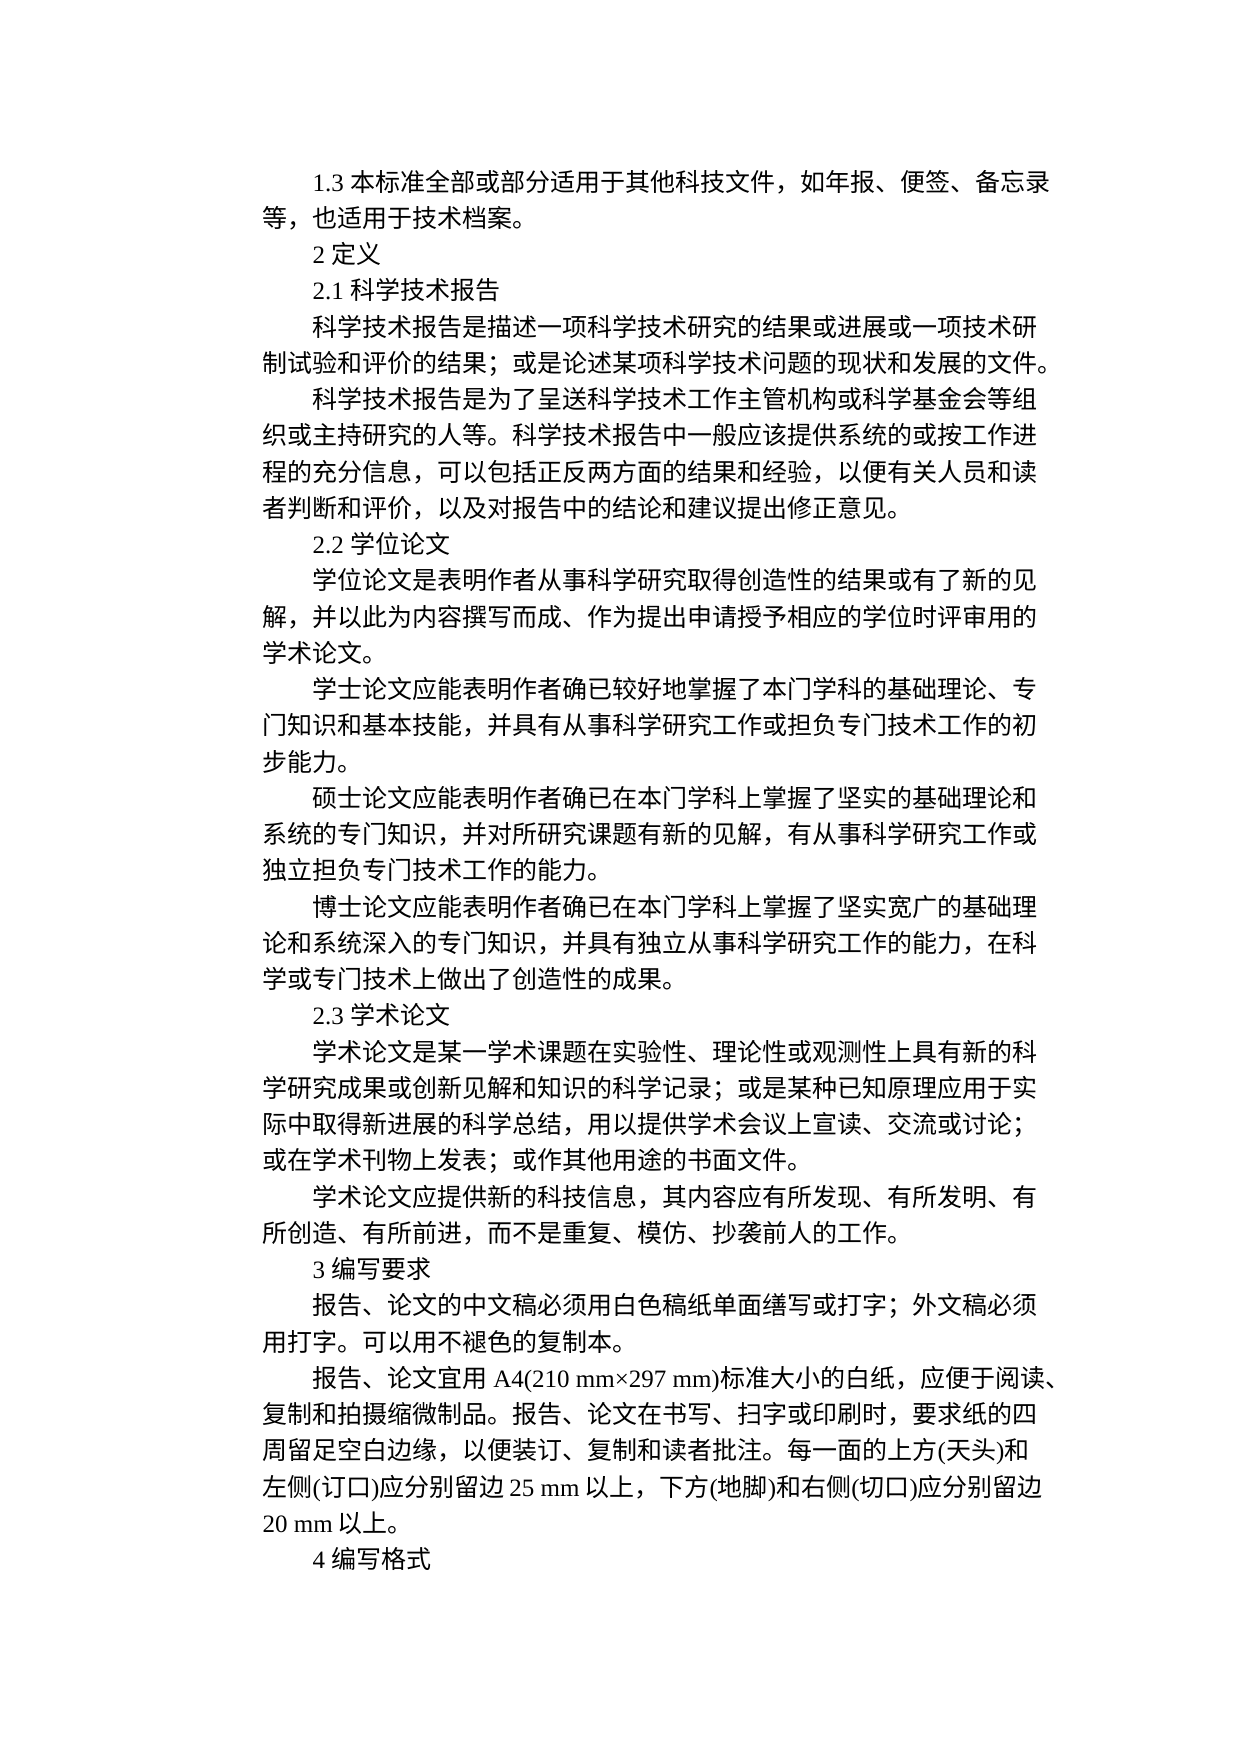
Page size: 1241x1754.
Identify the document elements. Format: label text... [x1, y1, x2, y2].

text 2 定义 [262, 234, 1053, 271]
text 学术论文应提供新的科技信息，其内容应有所发现、有所发明、有所创造、有所前进，而不是重复、模仿、抄袭前人的工作。 [262, 1177, 1053, 1249]
text 博士论文应能表明作者确已在本门学科上掌握了坚实宽广的基础理论和系统深入的专门知识，并具有独立从事科学研究工作的能力，在科学或专门技术上做出了创造性的成果。 [262, 887, 1053, 996]
text 科学技术报告是描述一项科学技术研究的结果或进展或一项技术研制试验和评价的结果；或是论述某项科学技术问题的现状和发展的文件。 [262, 307, 1053, 379]
text 学位论文是表明作者从事科学研究取得创造性的结果或有了新的见解，并以此为内容撰写而成、作为提出申请授予相应的学位时评审用的学术论文。 [262, 561, 1053, 669]
text 3 编写要求 [262, 1249, 1053, 1286]
text 2.2 学位论文 [262, 524, 1053, 561]
text 2.1 科学技术报告 [262, 271, 1053, 307]
text 报告、论文的中文稿必须用白色稿纸单面缮写或打字；外文稿必须用打字。可以用不褪色的复制本。 [262, 1286, 1053, 1358]
text 报告、论文宜用 A4(210 mm×297 mm)标准大小的白纸，应便于阅读、复制和拍摄缩微制品。报告、论文在书写、扫字或印刷时，要求纸的四周留足空白边缘，以便装订、复制和读者批注。每一面的上方(天头)和左侧(订口)应分别留边25 mm以上，下方(地脚)和右侧(切口)应分别留边20 mm以上。 [262, 1358, 1053, 1539]
text 科学技术报告是为了呈送科学技术工作主管机构或科学基金会等组织或主持研究的人等。科学技术报告中一般应该提供系统的或按工作进程的充分信息，可以包括正反两方面的结果和经验，以便有关人员和读者判断和评价，以及对报告中的结论和建议提出修正意见。 [262, 379, 1053, 524]
text 硕士论文应能表明作者确已在本门学科上掌握了坚实的基础理论和系统的专门知识，并对所研究课题有新的见解，有从事科学研究工作或独立担负专门技术工作的能力。 [262, 778, 1053, 887]
text 1.3 本标准全部或部分适用于其他科技文件，如年报、便签、备忘录等，也适用于技术档案。 [262, 162, 1053, 234]
text 学士论文应能表明作者确已较好地掌握了本门学科的基础理论、专门知识和基本技能，并具有从事科学研究工作或担负专门技术工作的初步能力。 [262, 669, 1053, 778]
text 学术论文是某一学术课题在实验性、理论性或观测性上具有新的科学研究成果或创新见解和知识的科学记录；或是某种已知原理应用于实际中取得新进展的科学总结，用以提供学术会议上宣读、交流或讨论；或在学术刊物上发表；或作其他用途的书面文件。 [262, 1032, 1053, 1177]
text 4 编写格式 [262, 1539, 1053, 1576]
text 2.3 学术论文 [262, 996, 1053, 1032]
